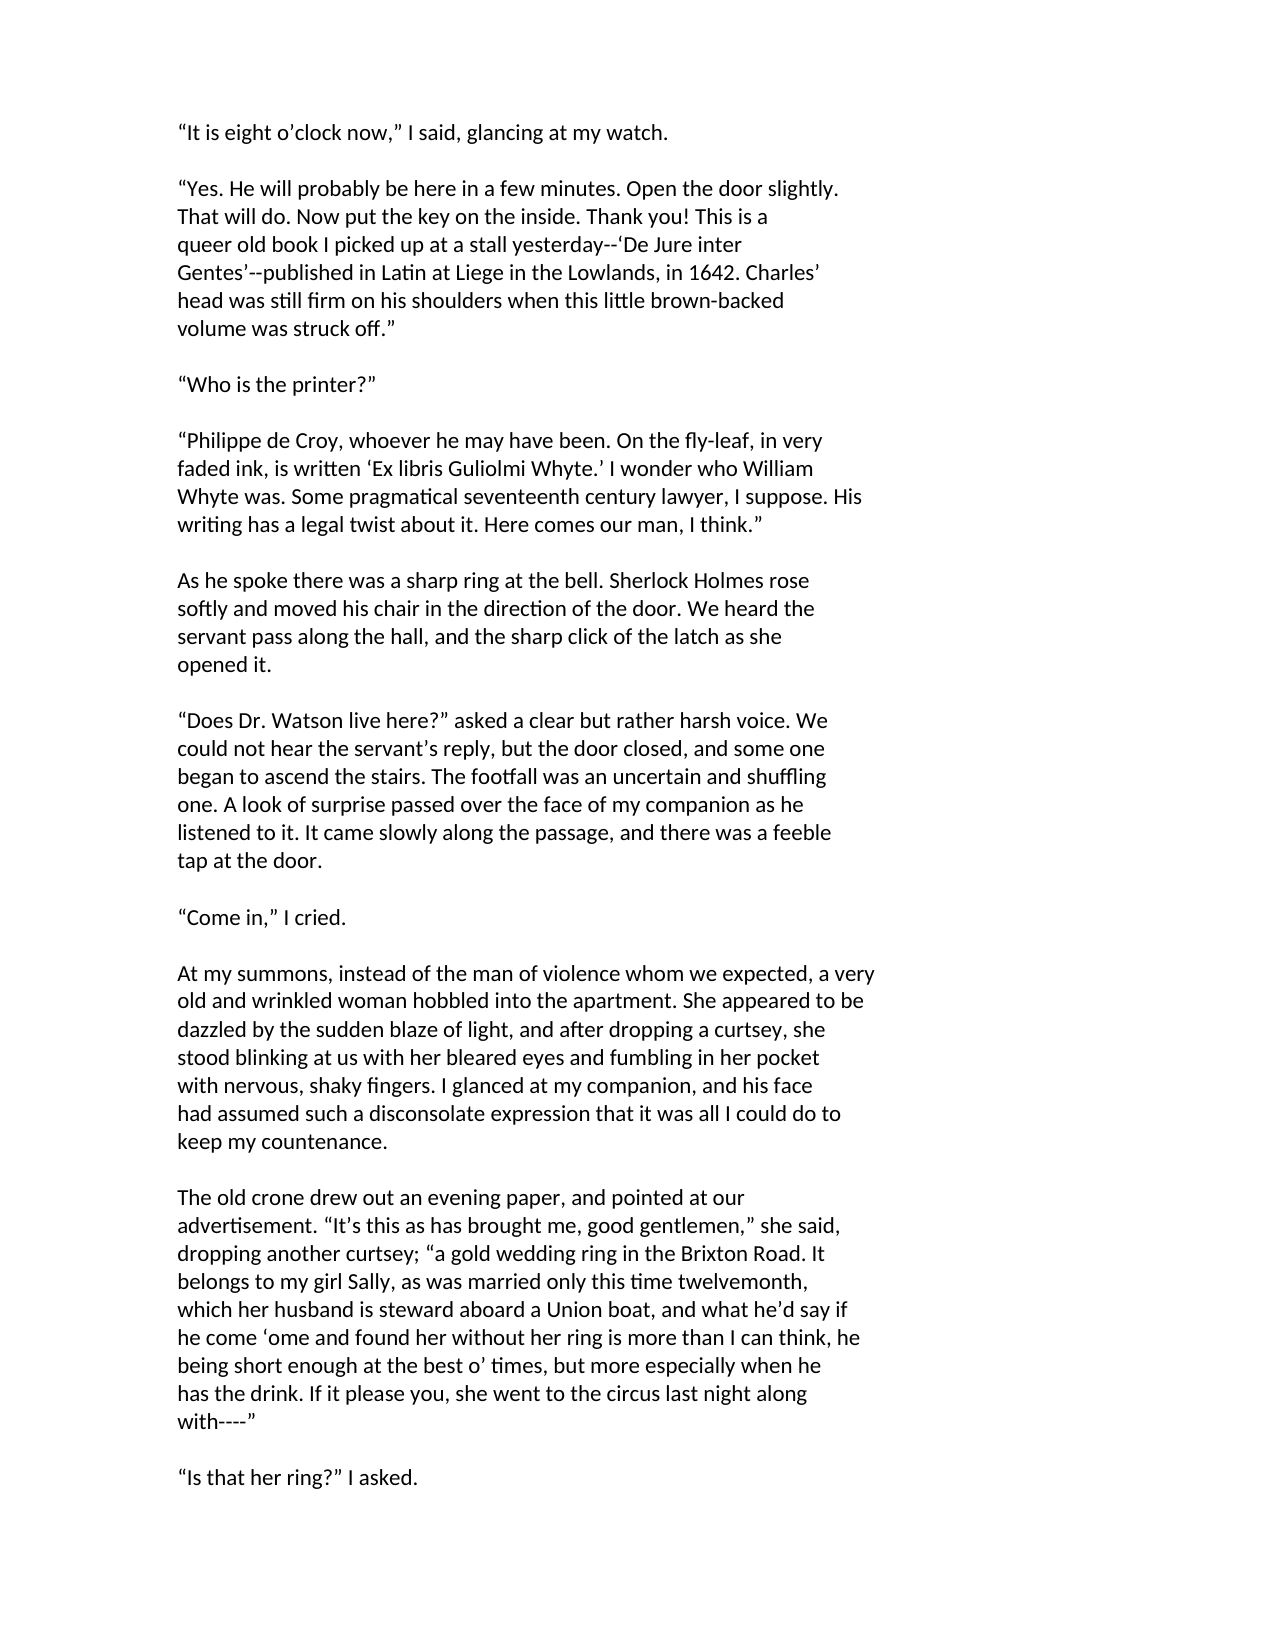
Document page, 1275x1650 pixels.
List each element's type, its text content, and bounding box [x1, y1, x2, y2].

text That will do. Now put the key on the inside. Thank you! This is a [177, 202, 1186, 230]
text softly and moved his chair in the direction of the door. We heard the [177, 594, 1186, 622]
text one. A look of surprise passed over the face of my companion as he [177, 791, 1186, 818]
text “It is eight o’clock now,” I said, glancing at my watch. [177, 118, 1186, 146]
text opened it. [177, 650, 1186, 678]
text queer old book I picked up at a stall yesterday--‘De Jure inter [177, 230, 1186, 258]
text As he spoke there was a sharp ring at the bell. Sherlock Holmes rose [177, 566, 1186, 594]
text he come ‘ome and found her without her ring is more than I can think, he [177, 1323, 1186, 1351]
text advertisement. “It’s this as has brought me, good gentlemen,” she said, [177, 1211, 1186, 1239]
text volume was struck off.” [177, 314, 1186, 342]
text stood blinking at us with her bleared eyes and fumbling in her pocket [177, 1043, 1186, 1071]
text with----” [177, 1407, 1186, 1435]
text dropping another curtsey; “a gold wedding ring in the Brixton Road. It [177, 1239, 1186, 1267]
text could not hear the servant’s reply, but the door closed, and some one [177, 734, 1186, 762]
text Gentes’--published in Latin at Liege in the Lowlands, in 1642. Charles’ [177, 258, 1186, 286]
text dazzled by the sudden blaze of light, and after dropping a curtsey, she [177, 1015, 1186, 1043]
text with nervous, shaky fingers. I glanced at my companion, and his face [177, 1071, 1186, 1099]
text tap at the door. [177, 847, 1186, 874]
text which her husband is steward aboard a Union boat, and what he’d say if [177, 1295, 1186, 1323]
text being short enough at the best o’ times, but more especially when he [177, 1351, 1186, 1379]
text “Is that her ring?” I asked. [177, 1463, 1186, 1491]
text keep my countenance. [177, 1127, 1186, 1155]
text “Come in,” I cried. [177, 903, 1186, 931]
text old and wrinkled woman hobbled into the apartment. She appeared to be [177, 987, 1186, 1015]
text faded ink, is written ‘Ex libris Guliolmi Whyte.’ I wonder who William [177, 454, 1186, 482]
text head was still firm on his shoulders when this little brown-backed [177, 286, 1186, 314]
text listened to it. It came slowly along the passage, and there was a feeble [177, 818, 1186, 847]
text “Yes. He will probably be here in a few minutes. Open the door slightly. [177, 174, 1186, 202]
text has the drink. If it please you, she went to the circus last night along [177, 1379, 1186, 1407]
text “Philippe de Croy, whoever he may have been. On the fly-leaf, in very [177, 426, 1186, 454]
text had assumed such a disconsolate expression that it was all I could do to [177, 1099, 1186, 1127]
text The old crone drew out an evening paper, and pointed at our [177, 1183, 1186, 1211]
text “Does Dr. Watson live here?” asked a clear but rather harsh voice. We [177, 706, 1186, 734]
text belongs to my girl Sally, as was married only this time twelvemonth, [177, 1267, 1186, 1295]
text At my summons, instead of the man of violence whom we expected, a very [177, 959, 1186, 987]
text servant pass along the hall, and the sharp click of the latch as she [177, 622, 1186, 650]
text Whyte was. Some pragmatical seventeenth century lawyer, I suppose. His [177, 482, 1186, 510]
text writing has a legal twist about it. Here comes our man, I think.” [177, 510, 1186, 538]
text began to ascend the stairs. The footfall was an uncertain and shuffling [177, 762, 1186, 791]
text “Who is the printer?” [177, 370, 1186, 398]
